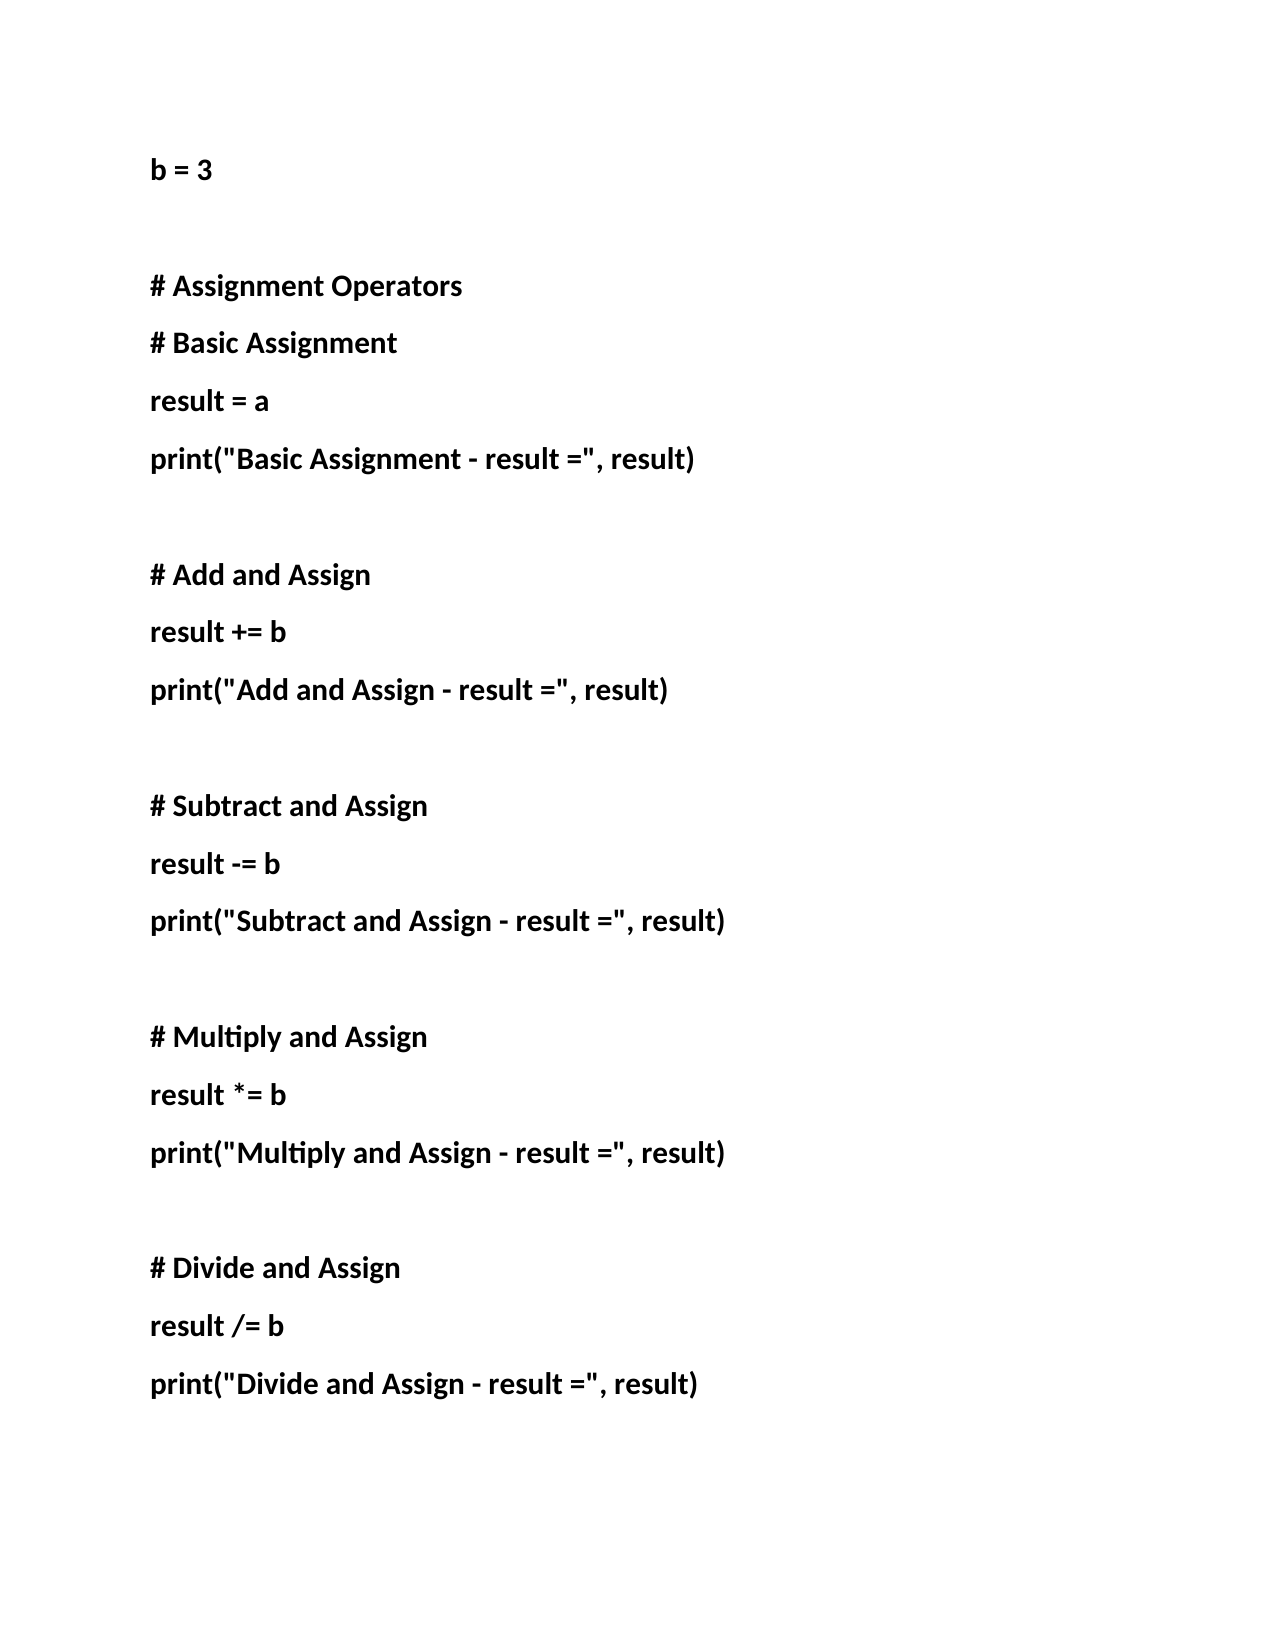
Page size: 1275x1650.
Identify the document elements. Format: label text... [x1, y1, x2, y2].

text # Divide and Assign [150, 1248, 1125, 1287]
text result += b [150, 612, 1125, 651]
text print("Basic Assignment - result =", result) [150, 439, 1125, 477]
text print("Divide and Assign - result =", result) [150, 1364, 1125, 1402]
text # Assignment Operators [150, 266, 1125, 304]
text b = 3 [150, 150, 1125, 188]
text # Basic Assignment [150, 323, 1125, 362]
text # Subtract and Assign [150, 786, 1125, 824]
text print("Subtract and Assign - result =", result) [150, 902, 1125, 940]
text # Multiply and Assign [150, 1017, 1125, 1055]
text result /= b [150, 1306, 1125, 1344]
text result *= b [150, 1075, 1125, 1113]
text print("Multiply and Assign - result =", result) [150, 1133, 1125, 1171]
text # Add and Assign [150, 555, 1125, 593]
text result = a [150, 381, 1125, 419]
text result -= b [150, 844, 1125, 882]
text print("Add and Assign - result =", result) [150, 670, 1125, 708]
